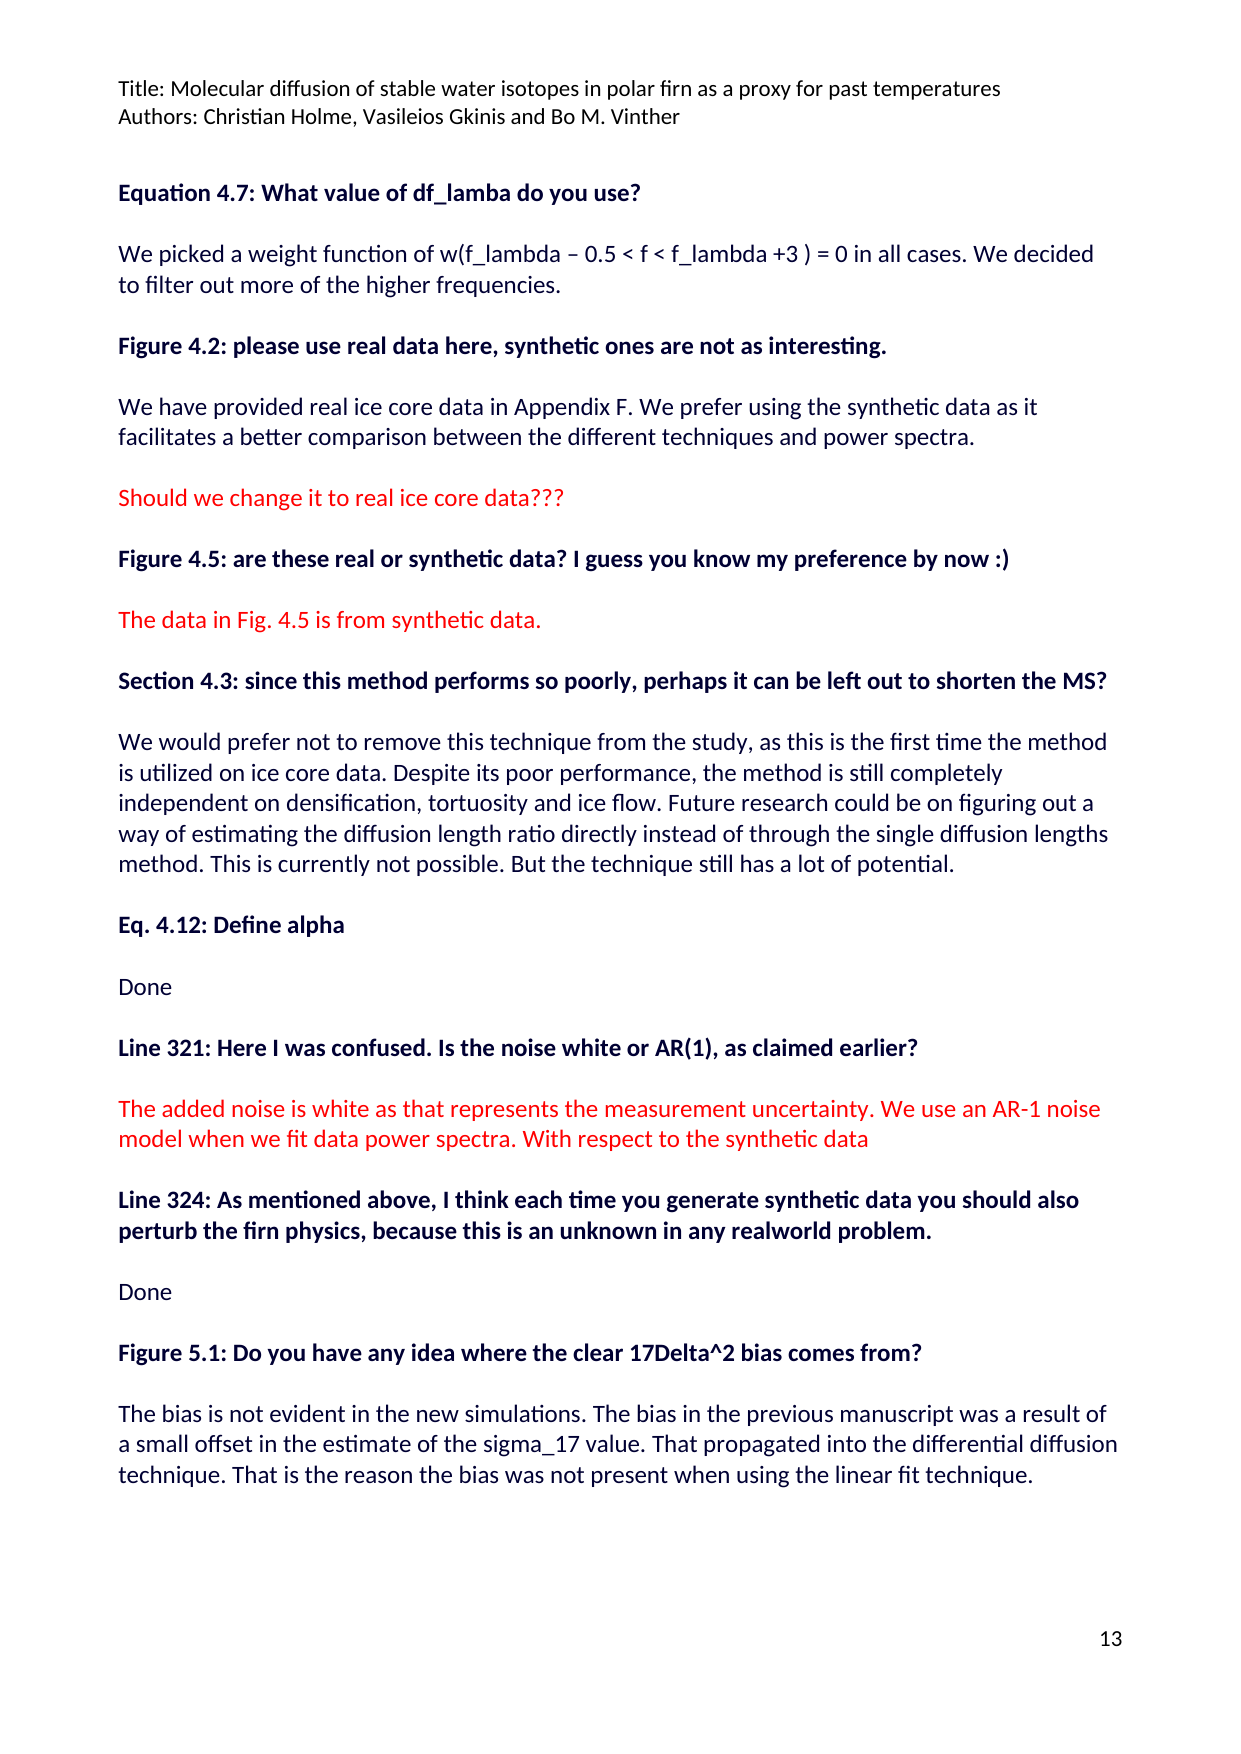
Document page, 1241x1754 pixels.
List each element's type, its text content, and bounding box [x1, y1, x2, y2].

text The bias is not evident in the new simulations. The bias in the previous manuscript was a result of a small offset in the estimate of the sigma_17 value. That propagated into the differential diffusion technique. That is the reason the bias was not present when using the linear fit technique. [118, 1398, 1122, 1489]
text Section 4.3: since this method performs so poorly, perhaps it can be left out to shorten the MS? [118, 666, 1122, 696]
text Equation 4.7: What value of df_lamba do you use? [118, 177, 1122, 208]
text Eq. 4.12: Define alpha [118, 910, 1122, 940]
text Figure 5.1: Do you have any idea where the clear 17Delta^2 bias comes from? [118, 1337, 1122, 1367]
text Line 324: As mentioned above, I think each time you generate synthetic data you should also perturb the firn physics, because this is an unknown in any realworld problem. [118, 1184, 1122, 1245]
text The added noise is white as that represents the measurement uncertainty. We use an AR-1 noise model when we fit data power spectra. With respect to the synthetic data [118, 1093, 1122, 1154]
text Figure 4.2: please use real data here, synthetic ones are not as interesting. [118, 330, 1122, 360]
text We picked a weight function of w(f_lambda – 0.5 < f < f_lambda +3 ) = 0 in all cases. We decided to filter out more of the higher frequencies. [118, 238, 1122, 299]
text Figure 4.5: are these real or synthetic data? I guess you know my preference by now :) [118, 543, 1122, 574]
text We would prefer not to remove this technique from the study, as this is the first time the method is utilized on ice core data. Despite its poor performance, the method is still completely independent on densification, tortuosity and ice flow. Future research could be on figuring out a way of estimating the diffusion length ratio directly instead of through the single diffusion lengths method. This is currently not possible. But the technique still has a lot of potential. [118, 727, 1122, 879]
text Done [118, 1276, 1122, 1306]
text Line 321: Here I was confused. Is the noise white or AR(1), as claimed earlier? [118, 1032, 1122, 1062]
text Done [118, 971, 1122, 1001]
text Should we change it to real ice core data??? [118, 482, 1122, 513]
text The data in Fig. 4.5 is from synthetic data. [118, 604, 1122, 635]
